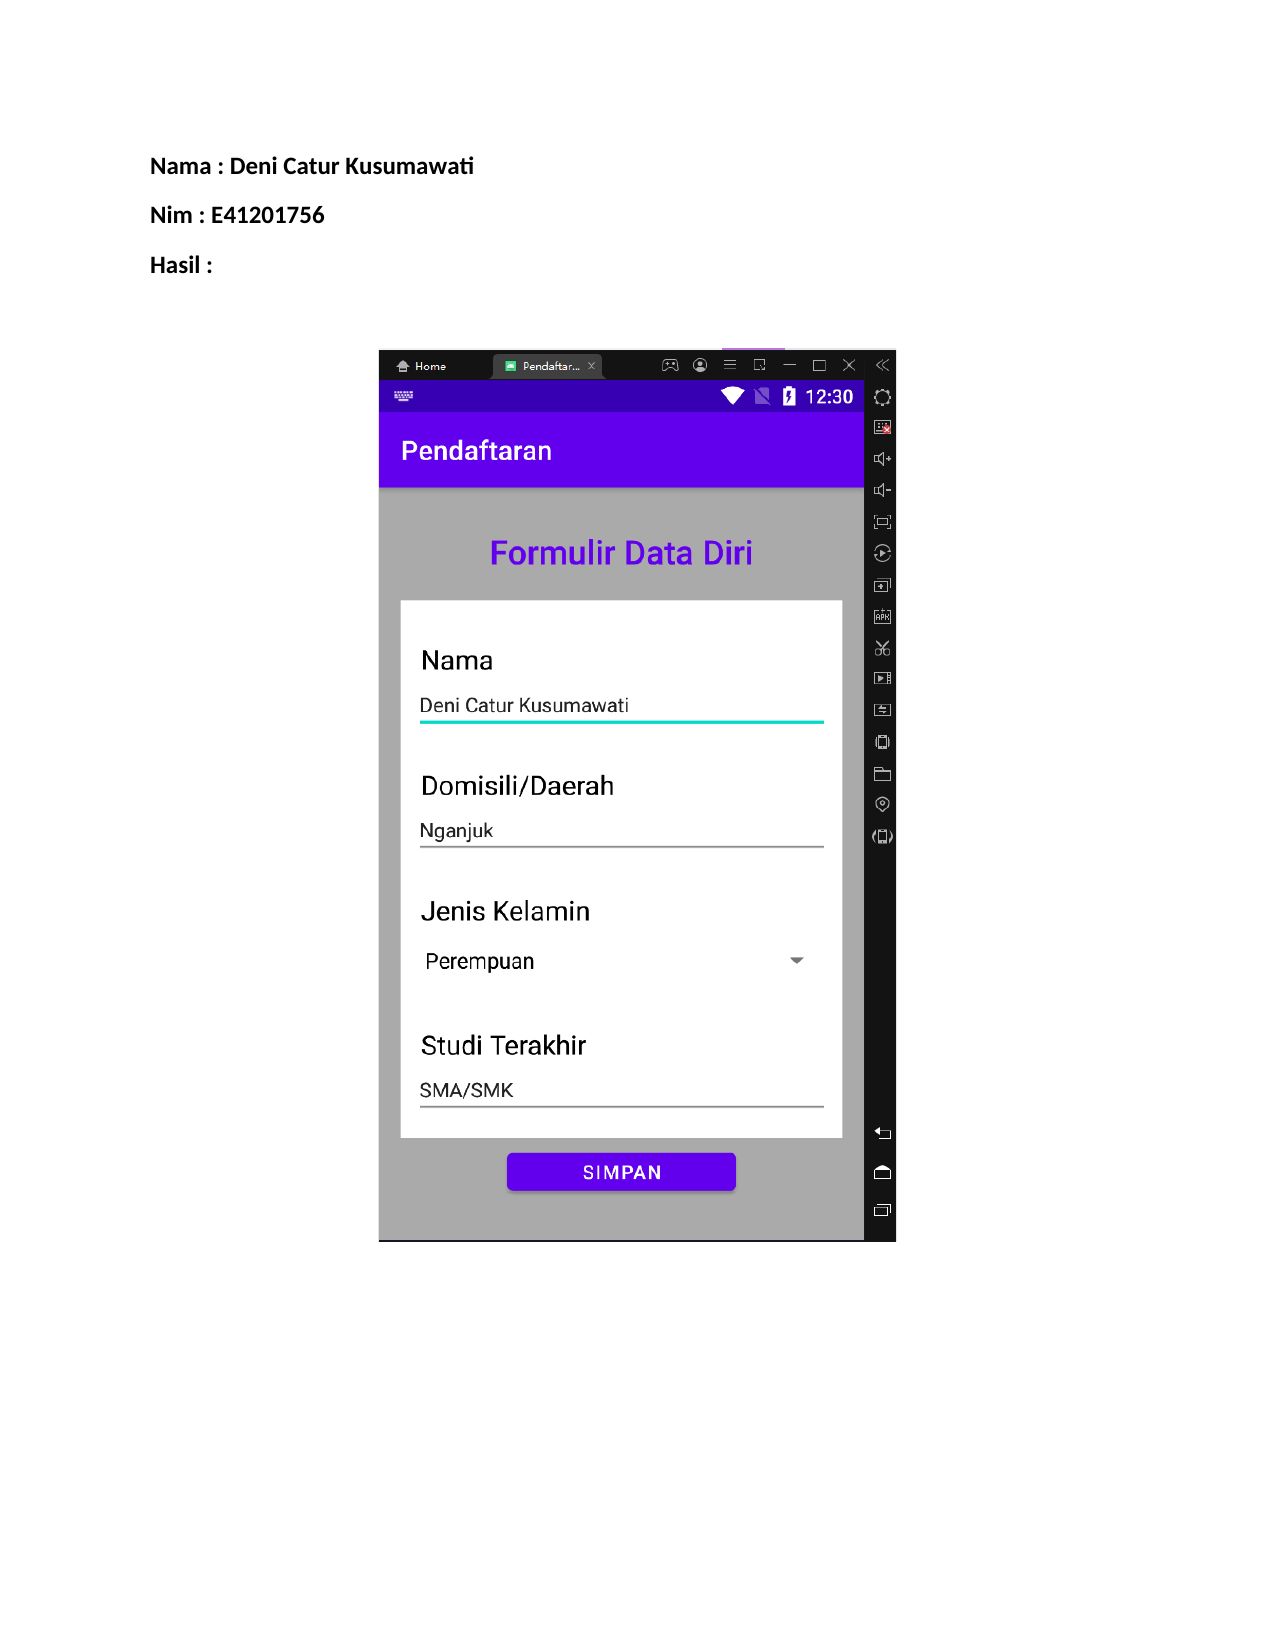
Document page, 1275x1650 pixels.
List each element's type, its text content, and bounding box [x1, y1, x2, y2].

text Hasil : [150, 249, 1125, 280]
text Nama : Deni Catur Kusumawati [150, 150, 1125, 181]
text Nim : E41201756 [150, 199, 1125, 230]
picture [378, 348, 897, 1242]
